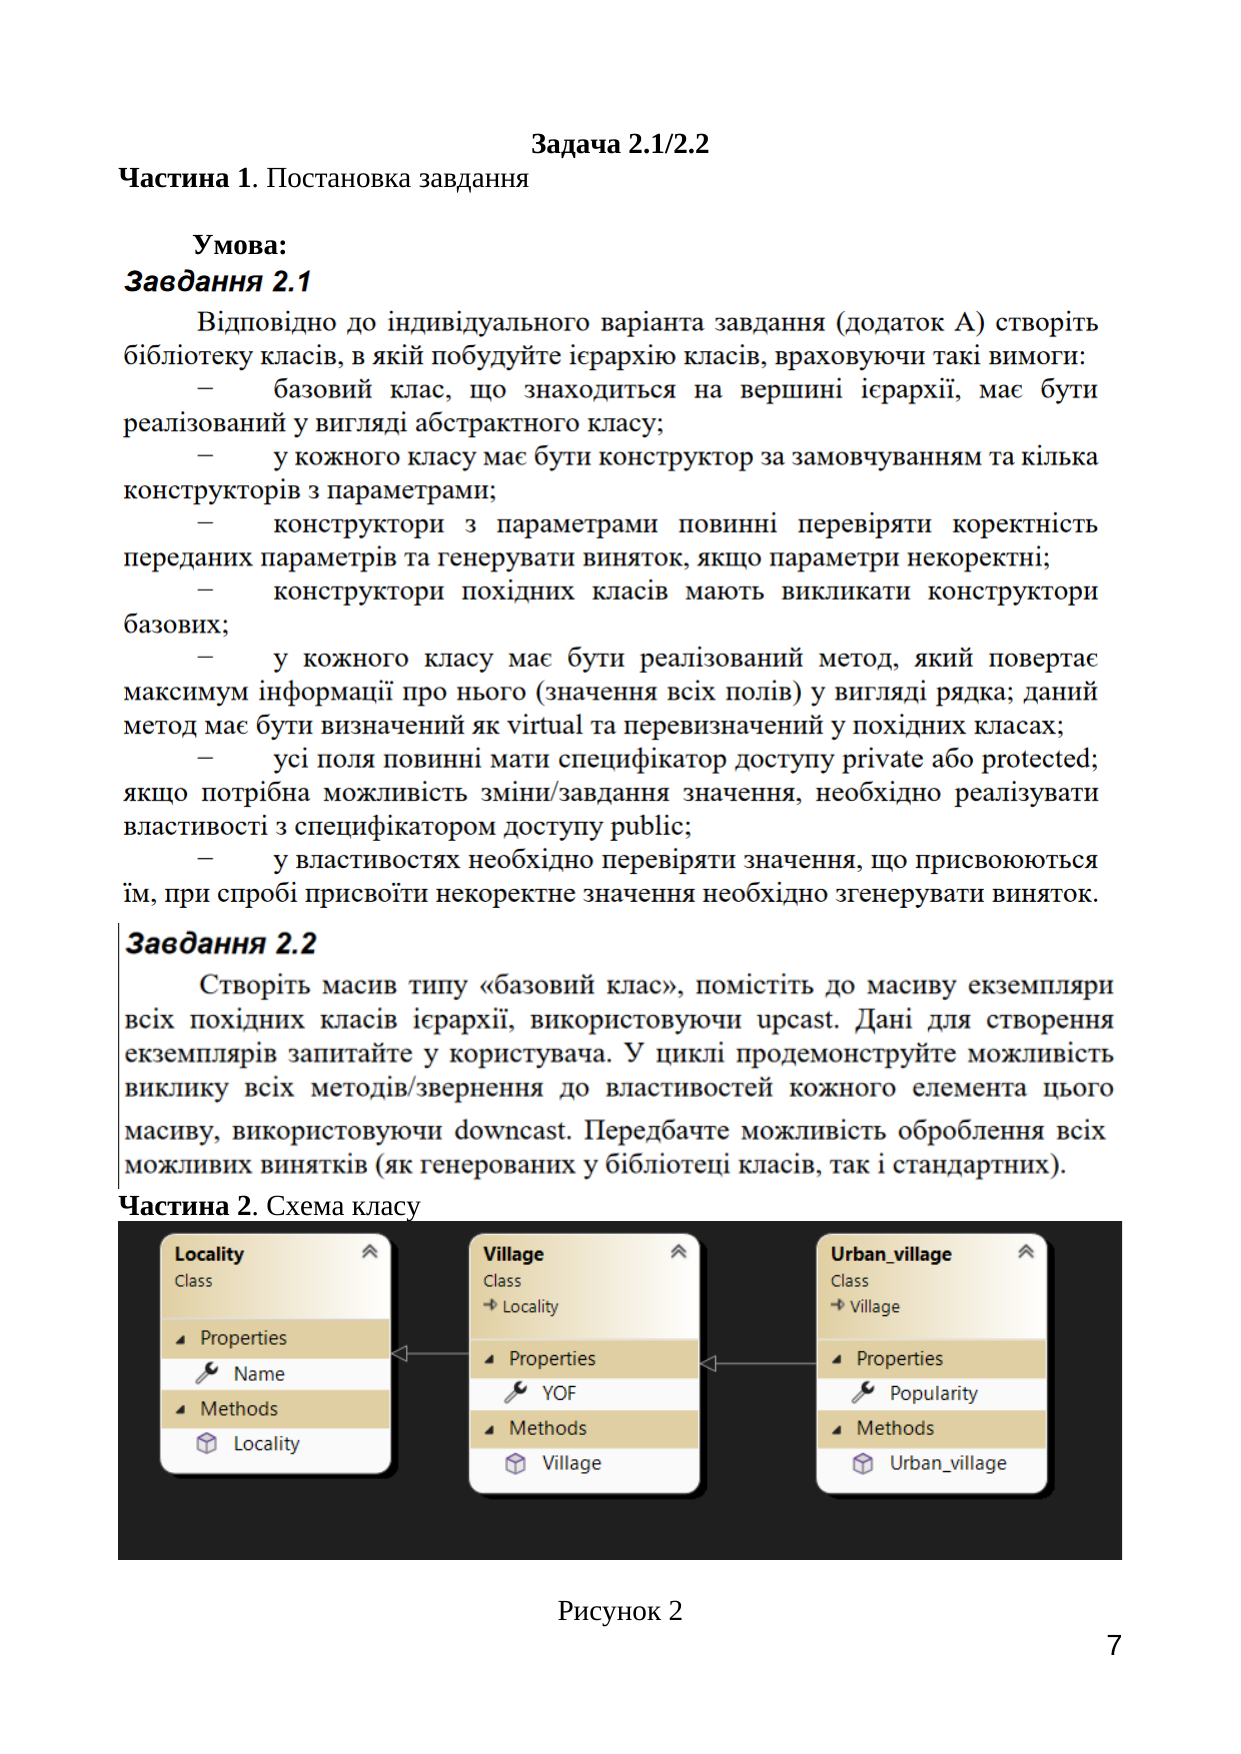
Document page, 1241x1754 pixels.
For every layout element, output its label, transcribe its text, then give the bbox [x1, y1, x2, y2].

text Рисунок 2 [118, 1593, 1122, 1627]
picture [118, 260, 1123, 1189]
text Частина 1. Постановка завдання [118, 160, 1122, 193]
text Умова: [118, 227, 1122, 260]
text Частина 2. Схема класу [118, 1189, 1122, 1221]
text Задача 2.1/2.2 [118, 126, 1122, 160]
picture [118, 1221, 1123, 1560]
